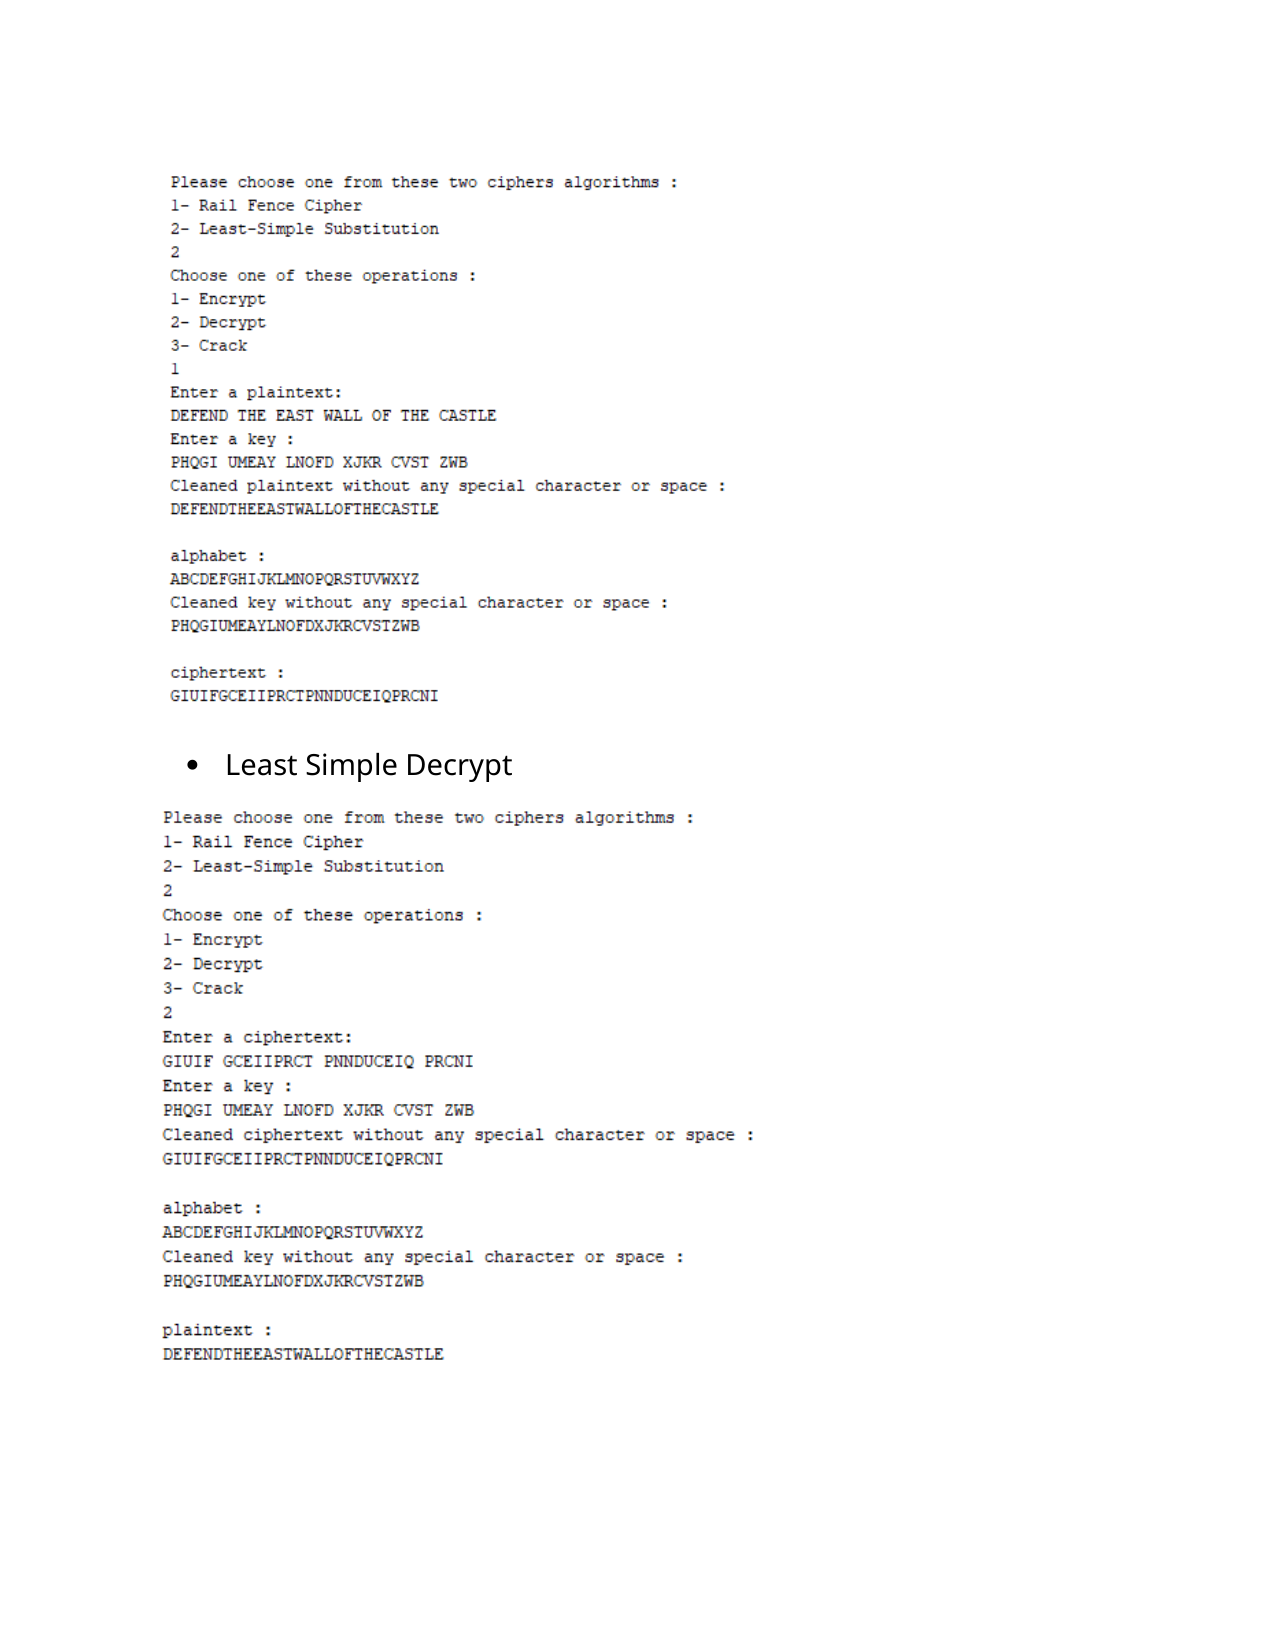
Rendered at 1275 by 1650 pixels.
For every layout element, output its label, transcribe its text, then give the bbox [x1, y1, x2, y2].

picture [150, 150, 1125, 726]
picture [150, 803, 1125, 1380]
list Least Simple Decrypt [187, 744, 1125, 784]
